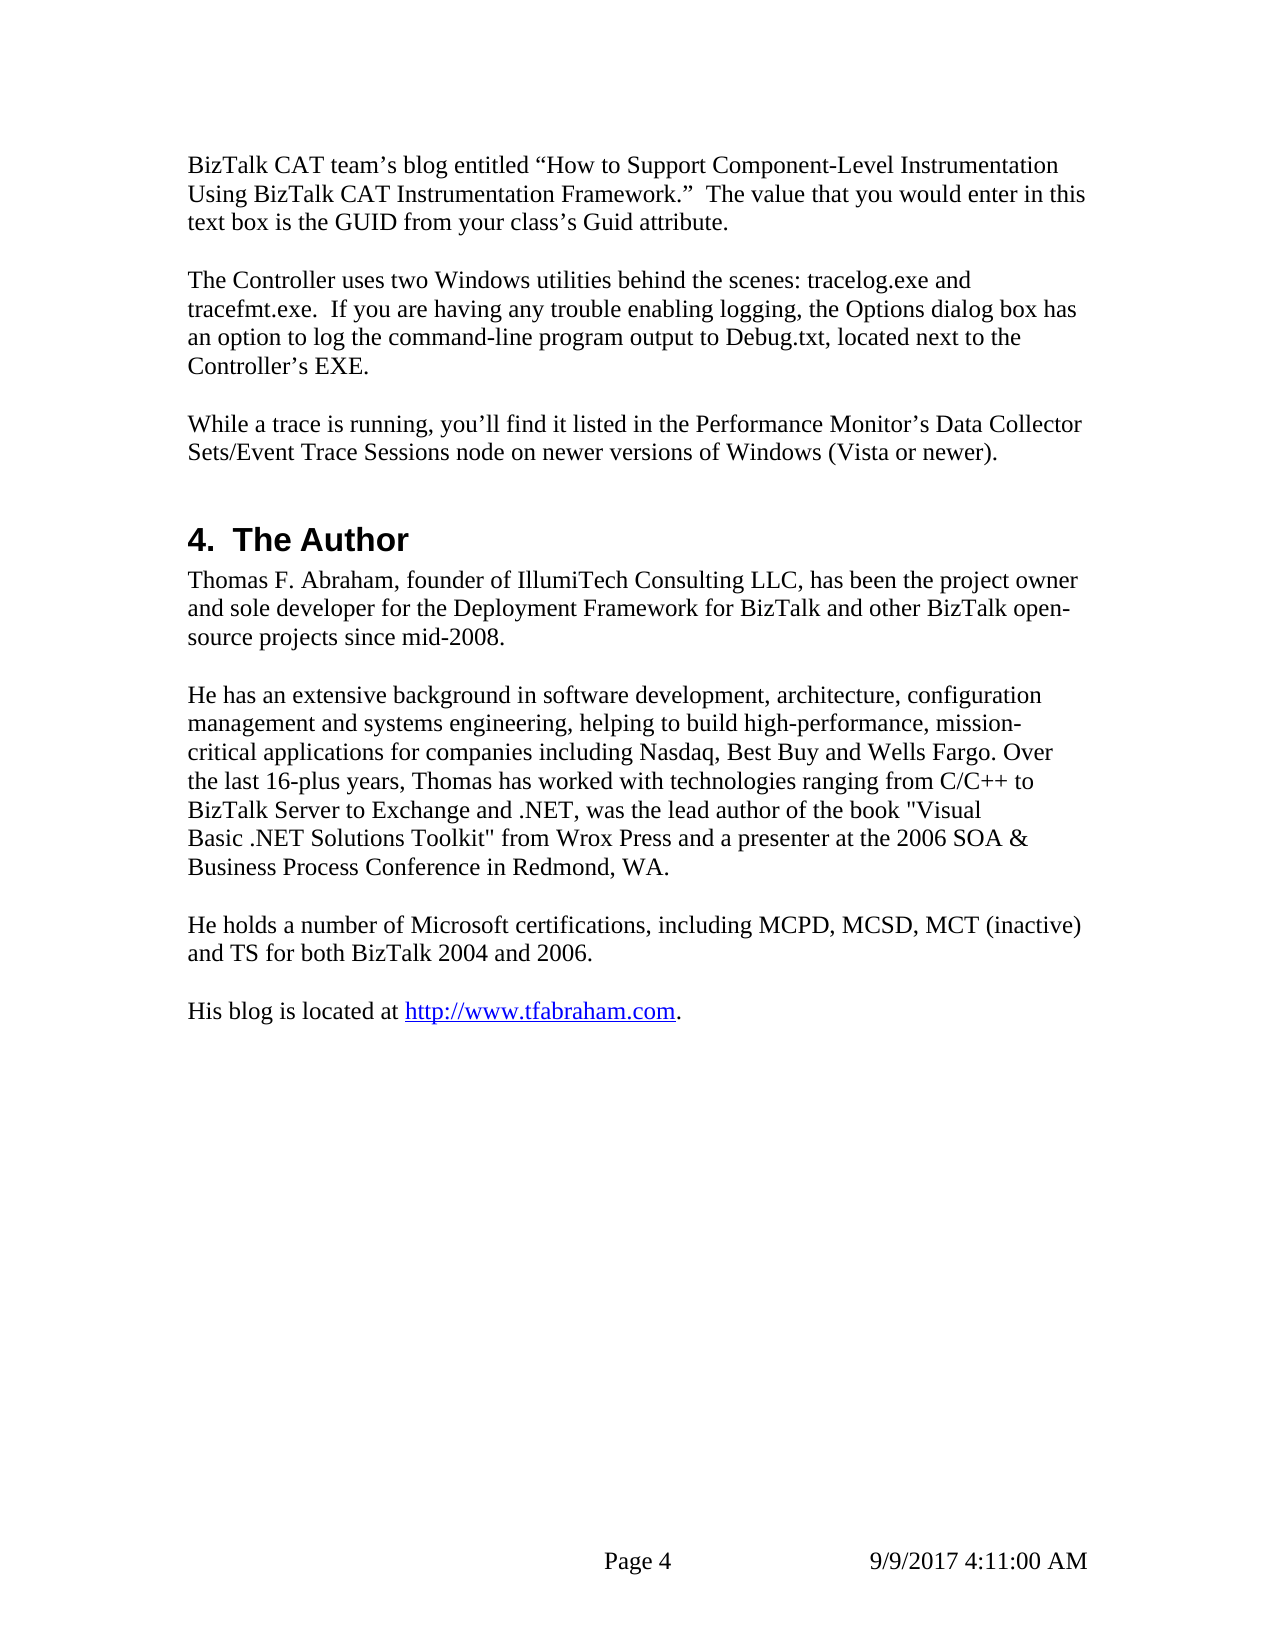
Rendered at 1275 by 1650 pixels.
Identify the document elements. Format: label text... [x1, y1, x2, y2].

text His blog is located at http://www.tfabraham.com. [187, 996, 1087, 1025]
text Thomas F. Abraham, founder of IllumiTech Consulting LLC, has been the project owner and sole developer for the Deployment Framework for BizTalk and other BizTalk open-source projects since mid-2008. [187, 565, 1087, 651]
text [187, 150, 1087, 236]
subtitle The Author [187, 520, 1087, 558]
text While a trace is running, you’ll find it listed in the Performance Monitor’s Data Collector Sets/Event Trace Sessions node on newer versions of Windows (Vista or newer). [187, 409, 1087, 466]
text The Controller uses two Windows utilities behind the scenes: tracelog.exe and tracefmt.exe. If you are having any trouble enabling logging, the Options dialog box has an option to log the command-line program output to Debug.txt, located next to the Controller’s EXE. [187, 265, 1087, 380]
text He holds a number of Microsoft certifications, including MCPD, MCSD, MCT (inactive) and TS for both BizTalk 2004 and 2006. [187, 910, 1087, 967]
text He has an extensive background in software development, architecture, configuration management and systems engineering, helping to build high-performance, mission-critical applications for companies including Nasdaq, Best Buy and Wells Fargo. Over the last 16-plus years, Thomas has worked with technologies ranging from C/C++ to BizTalk Server to Exchange and .NET, was the lead author of the book "Visual Basic .NET Solutions Toolkit" from Wrox Press and a presenter at the 2006 SOA & Business Process Conference in Redmond, WA. [187, 680, 1087, 881]
